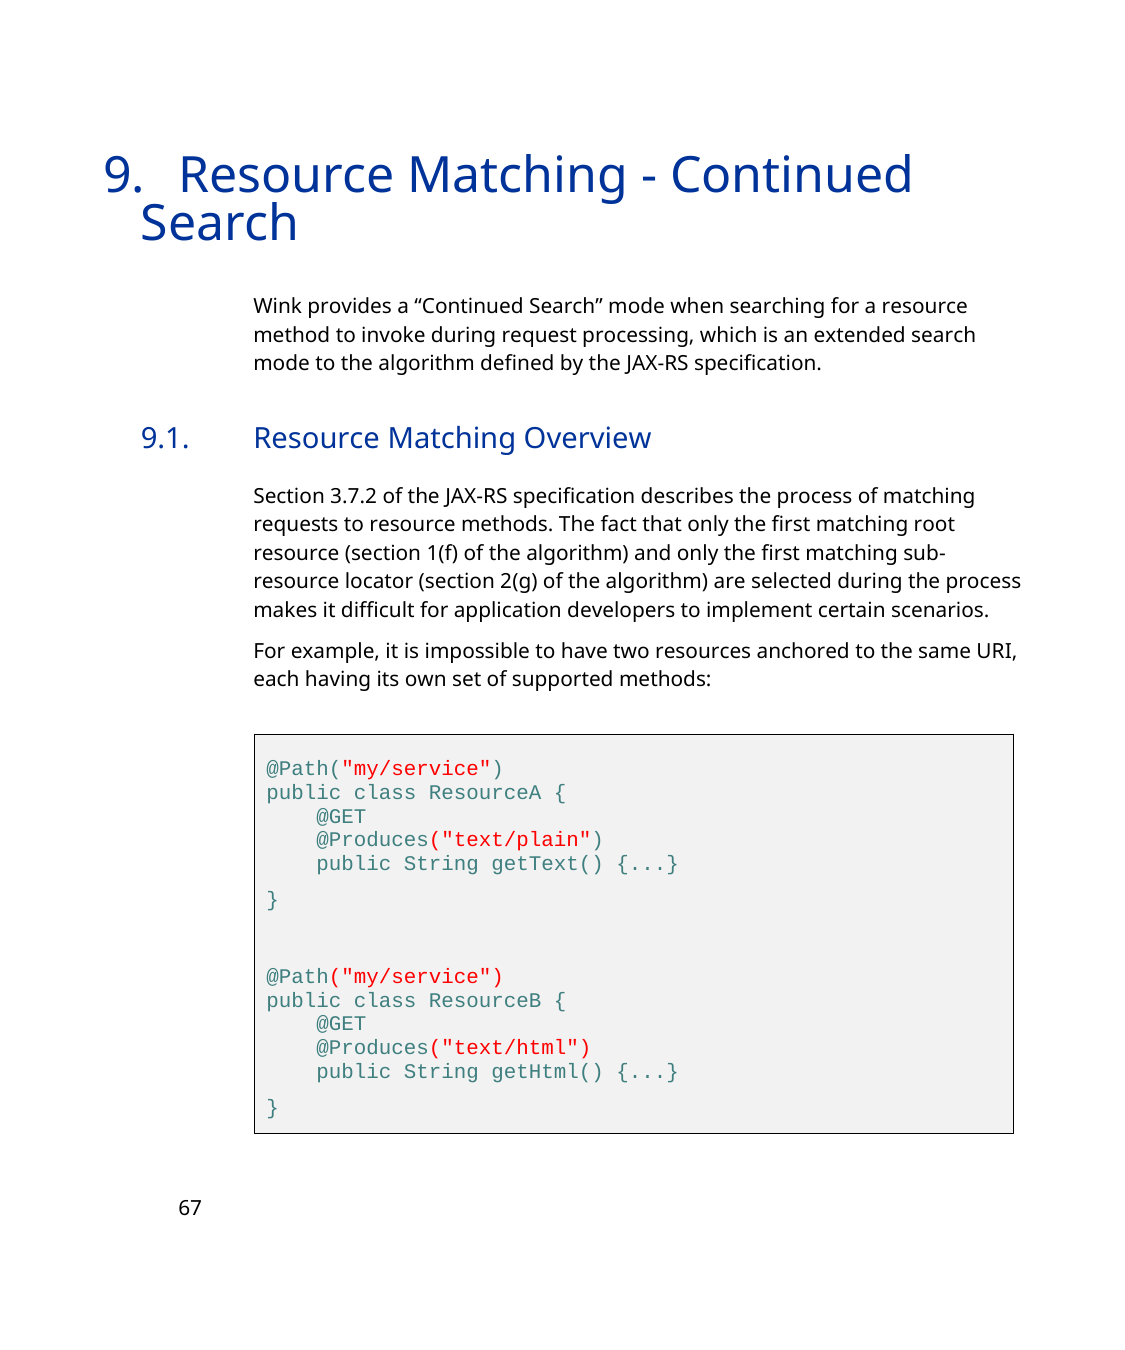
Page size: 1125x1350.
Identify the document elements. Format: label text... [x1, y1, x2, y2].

text Section 3.7.2 of the JAX-RS specification describes the process of matching requests to resource methods. The fact that only the first matching root resource (section 1(f) of the algorithm) and only the first matching sub-resource locator (section 2(g) of the algorithm) are selected during the process makes it difficult for application developers to implement certain scenarios. [253, 481, 1022, 623]
text Wink provides a “Continued Search” mode when searching for a resource method to invoke during request processing, which is an extended search mode to the algorithm defined by the JAX-RS specification. [253, 292, 1022, 377]
text For example, it is impossible to have two resources anchored to the same URI, each having its own set of supported methods: [253, 636, 1022, 721]
table_header @Path("my/service") public class ResourceA { @GET @Produces("text/plain") public String getText() {...} } @Path("my/service") public class ResourceB { @GET @Produces("text/html") public String getHtml() {...} } [255, 735, 1013, 1133]
text Resource Matching - Continued Search [103, 154, 1022, 250]
text Resource Matching Overview [141, 419, 1022, 456]
